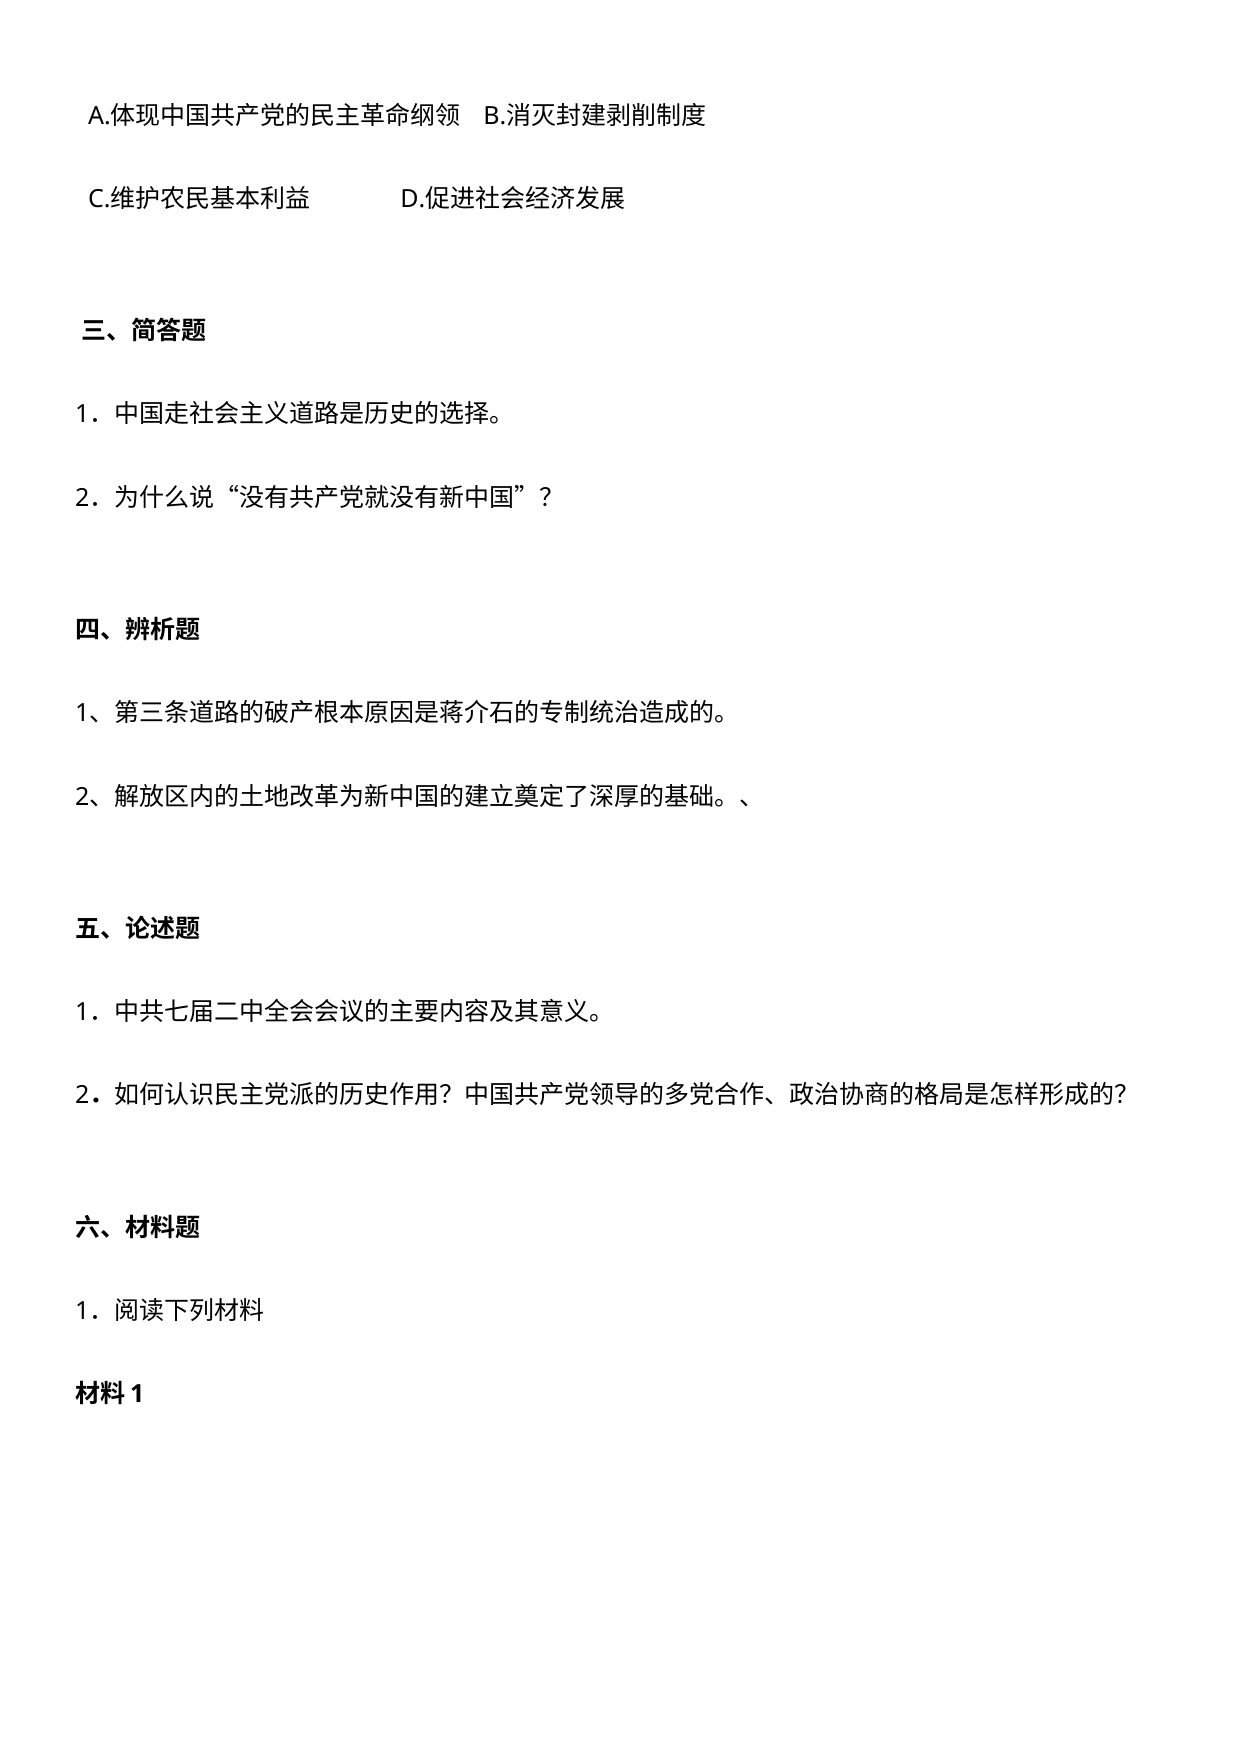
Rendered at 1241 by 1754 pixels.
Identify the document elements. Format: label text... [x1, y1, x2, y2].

text 六、材料题 [75, 1193, 1165, 1258]
text 四、辨析题 [75, 595, 1165, 660]
text 1．中国走社会主义道路是历史的选择。 [75, 379, 1165, 444]
text 五、论述题 [75, 894, 1165, 959]
text 2、解放区内的土地改革为新中国的建立奠定了深厚的基础。、 [75, 762, 1165, 827]
text 1、第三条道路的破产根本原因是蒋介石的专制统治造成的。 [75, 678, 1165, 743]
text 1．中共七届二中全会会议的主要内容及其意义。 [75, 977, 1165, 1042]
text 2．为什么说“没有共产党就没有新中国”？ [75, 463, 1165, 528]
text A.体现中国共产党的民主革命纲领 B.消灭封建剥削制度 [75, 81, 1165, 146]
text 2．如何认识民主党派的历史作用？中国共产党领导的多党合作、政治协商的格局是怎样形成的？ [75, 1060, 1165, 1125]
text 三、简答题 [75, 296, 1165, 361]
text C.维护农民基本利益 D.促进社会经济发展 [75, 164, 1165, 229]
text 1．阅读下列材料 [75, 1276, 1165, 1341]
text 材料1 [75, 1359, 1165, 1424]
